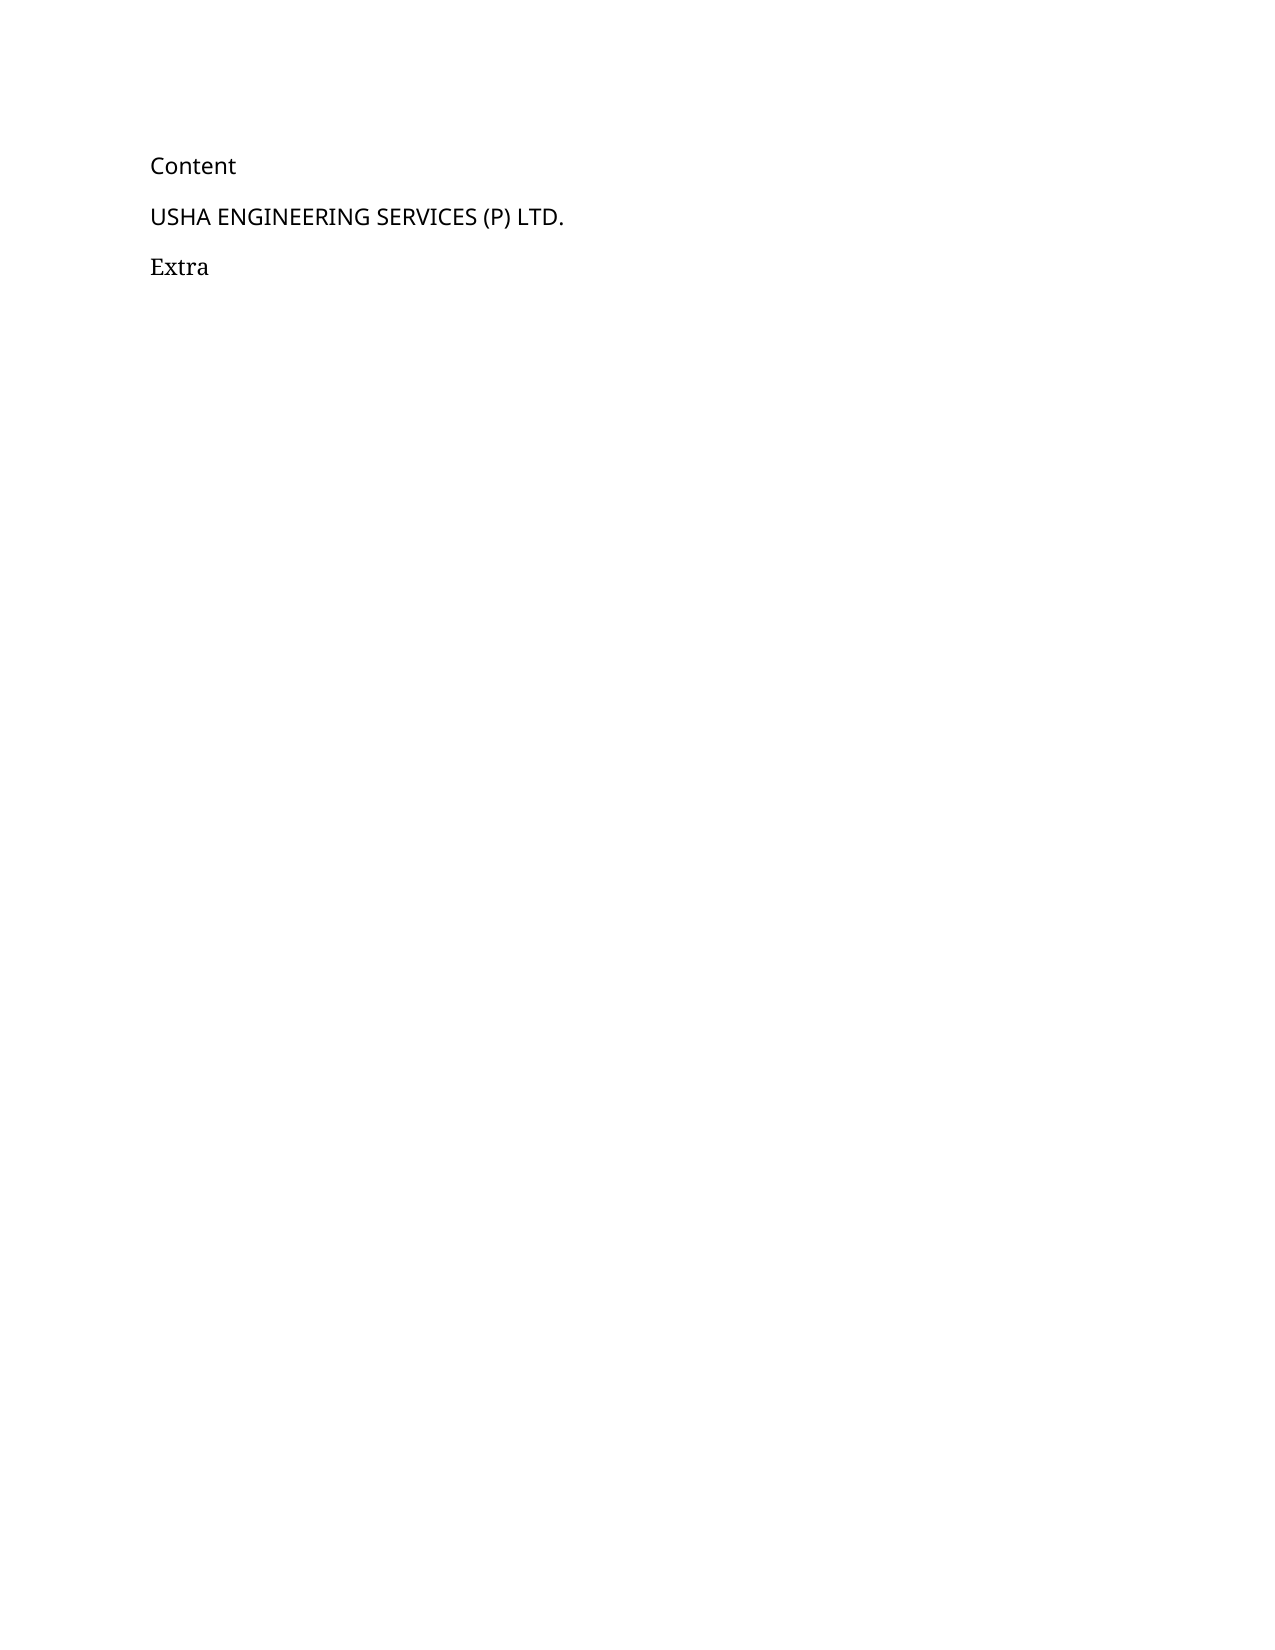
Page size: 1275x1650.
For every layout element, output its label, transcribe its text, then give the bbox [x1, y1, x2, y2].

text Content [150, 150, 1125, 181]
text USHA ENGINEERING SERVICES (P) LTD. [150, 200, 1125, 232]
text Extra [150, 251, 1125, 282]
